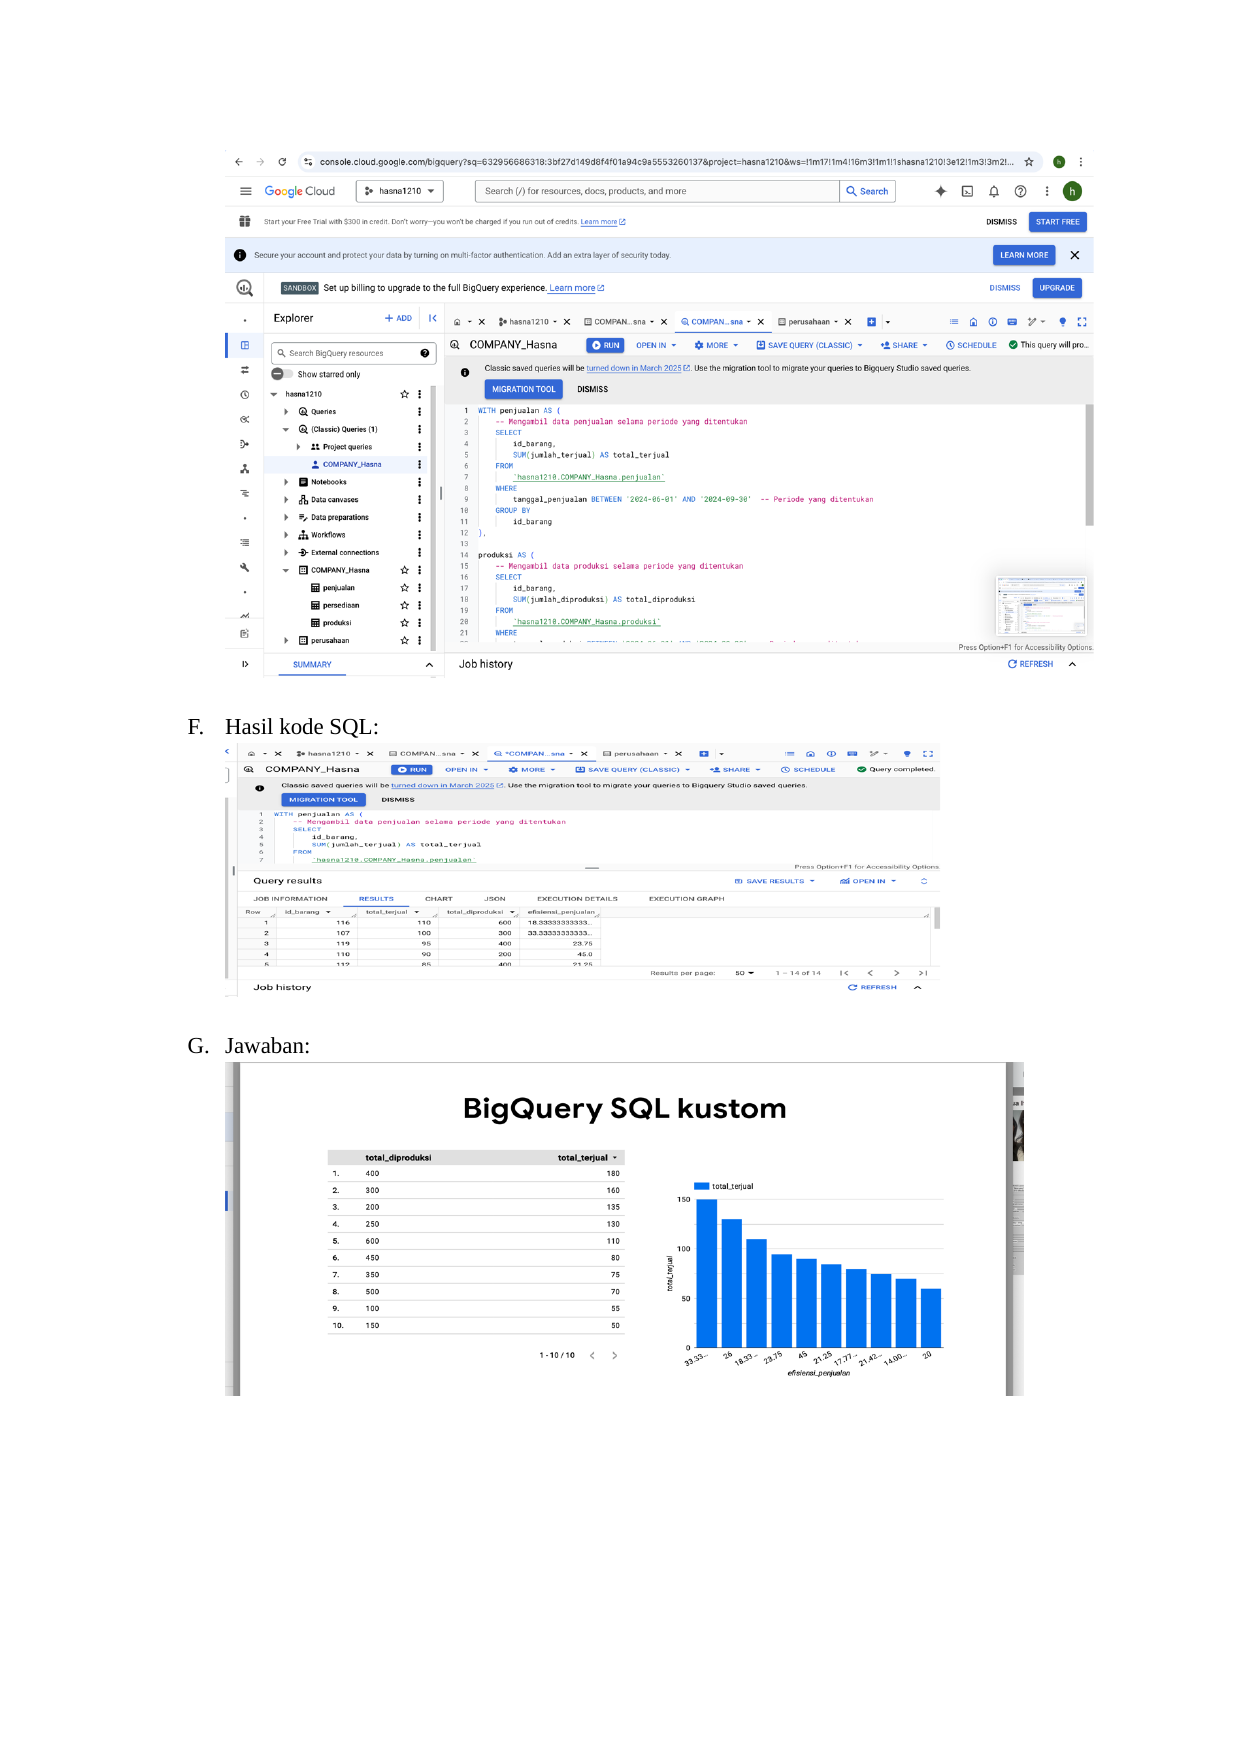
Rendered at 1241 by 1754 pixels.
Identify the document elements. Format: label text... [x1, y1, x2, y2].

picture [225, 150, 1094, 678]
picture [225, 743, 941, 997]
list Hasil kode SQL: [187, 713, 1090, 739]
list Jawaban: [187, 1032, 1090, 1058]
picture [225, 1062, 1024, 1396]
